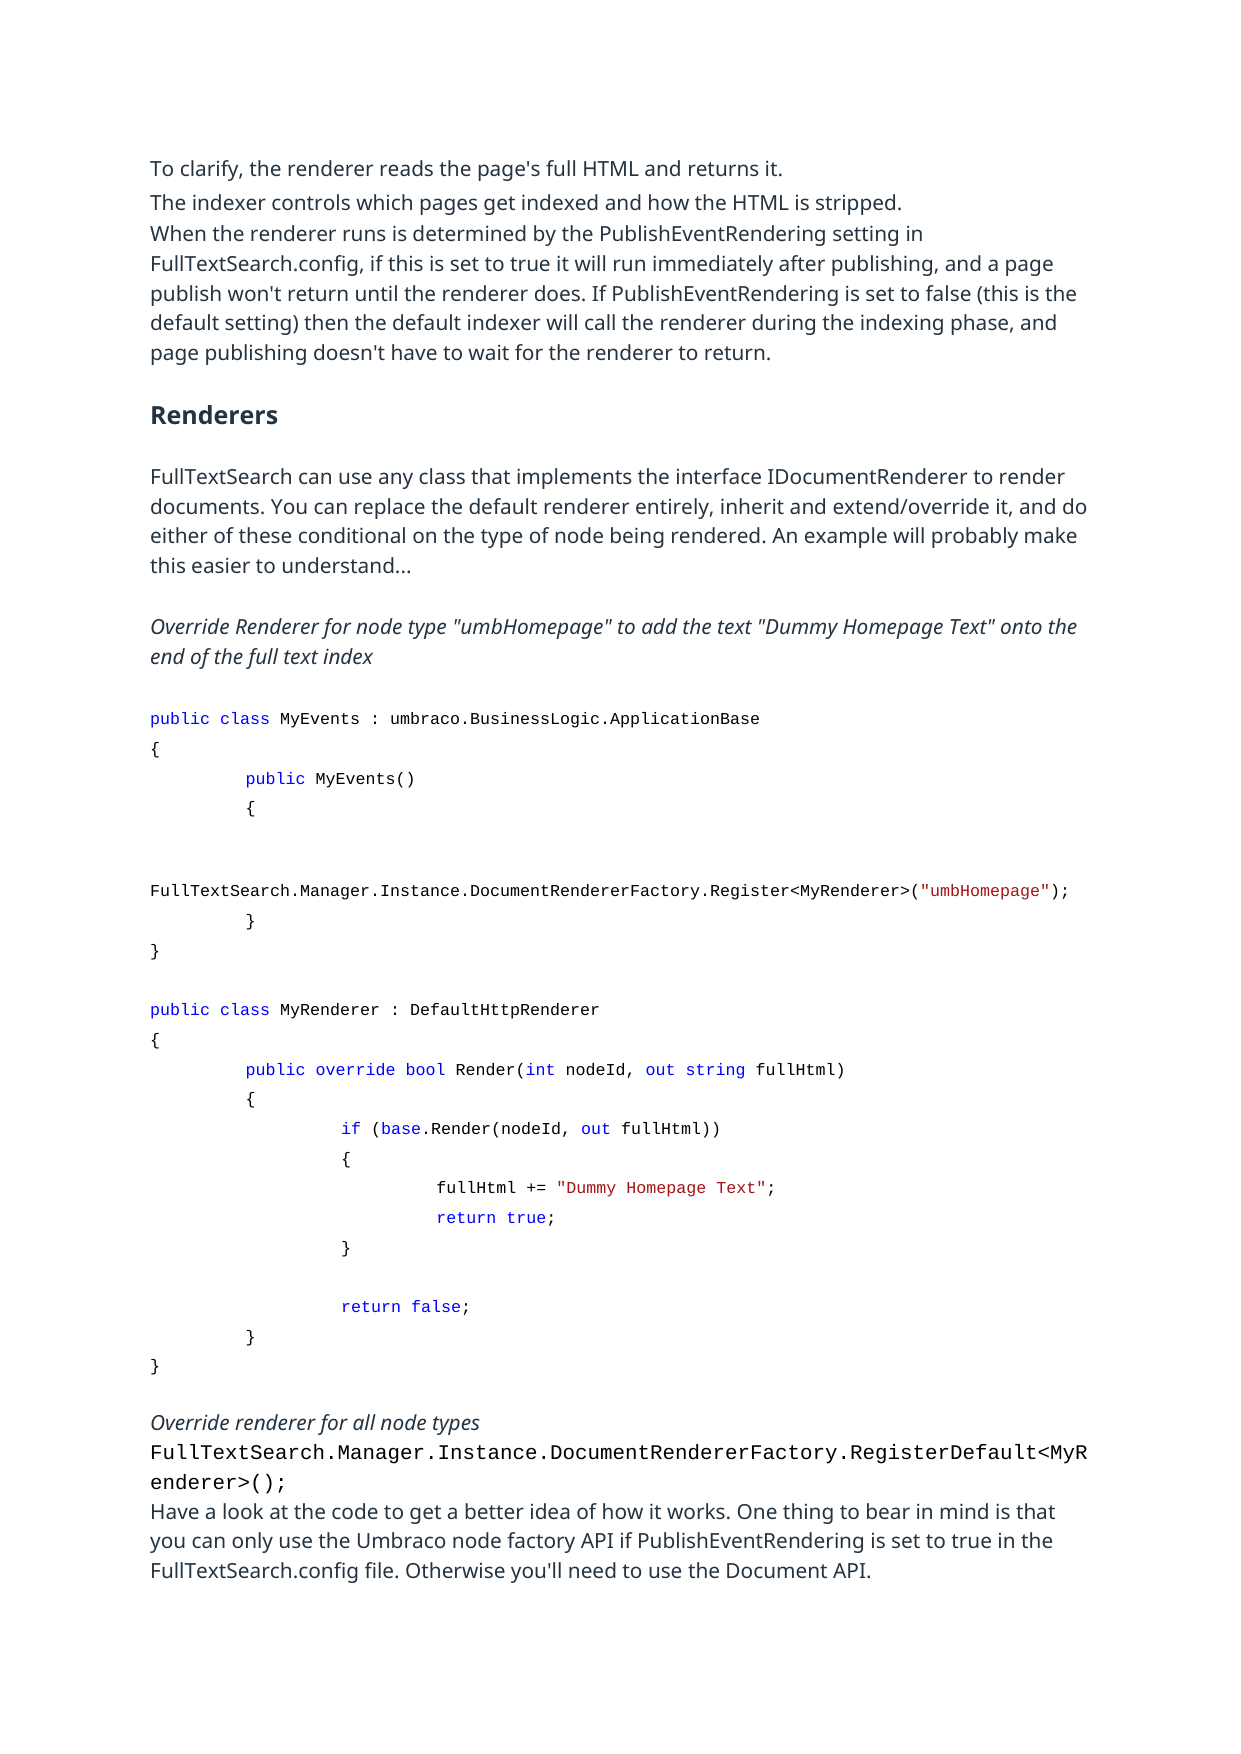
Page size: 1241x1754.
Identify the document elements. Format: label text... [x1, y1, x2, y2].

text if (base.Render(nodeId, out fullHtml)) [150, 1110, 1090, 1139]
text } [150, 902, 1090, 932]
text { [150, 1139, 1090, 1169]
text Have a look at the code to get a better idea of how it works. One thing to bear in mind is that you can only use the Umbraco node factory API if PublishEventRendering is set to true in the FullTextSearch.config file. Otherwise you'll need to use the Document API. [150, 1496, 1090, 1585]
text } [150, 932, 1090, 961]
text FullTextSearch can use any class that implements the interface IDocumentRenderer to render documents. You can replace the default renderer entirely, inherit and extend/override it, and do either of these conditional on the type of node being rendered. An example will probably make this easier to understand... [150, 461, 1090, 580]
text FullTextSearch.Manager.Instance.DocumentRendererFactory.RegisterDefault<MyRenderer>(); [150, 1436, 1090, 1496]
subtitle Renderers [150, 398, 1090, 432]
text } [150, 1347, 1090, 1377]
text public class MyRenderer : DefaultHttpRenderer [150, 991, 1090, 1021]
text Override Renderer for node type "umbHomepage" to add the text "Dummy Homepage Text" onto the end of the full text index [150, 611, 1090, 670]
text fullHtml += "Dummy Homepage Text"; [150, 1169, 1090, 1199]
text return true; [150, 1199, 1090, 1228]
text FullTextSearch.Manager.Instance.DocumentRendererFactory.Register<MyRenderer>("umbHomepage"); [150, 819, 1090, 902]
text { [150, 1080, 1090, 1110]
text Override renderer for all node types [150, 1407, 1090, 1436]
text { [150, 789, 1090, 819]
text { [150, 730, 1090, 759]
text } [150, 1317, 1090, 1347]
text public override bool Render(int nodeId, out string fullHtml) [150, 1050, 1090, 1080]
text public class MyEvents : umbraco.BusinessLogic.ApplicationBase [150, 700, 1090, 730]
text { [150, 1021, 1090, 1050]
text public MyEvents() [150, 759, 1090, 789]
text return false; [150, 1288, 1090, 1317]
text } [150, 1228, 1090, 1258]
